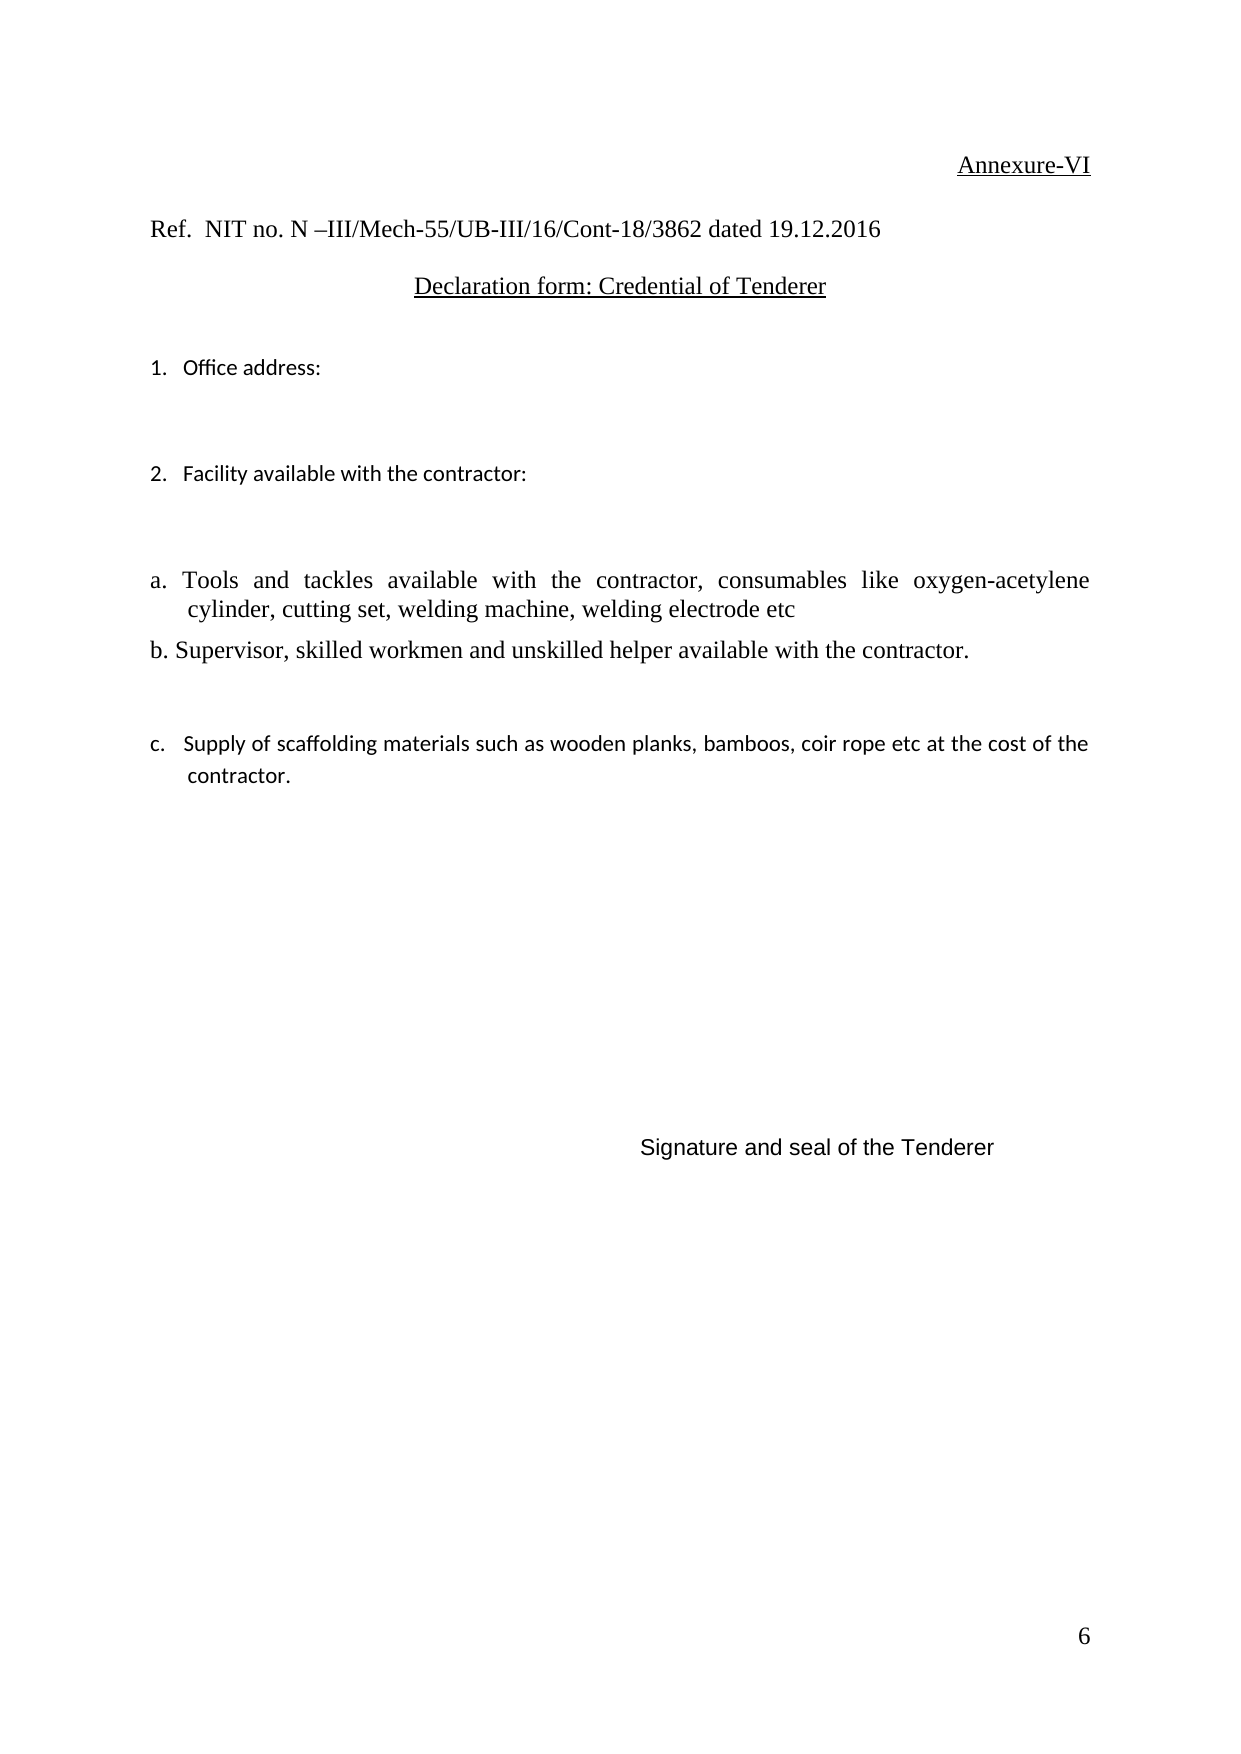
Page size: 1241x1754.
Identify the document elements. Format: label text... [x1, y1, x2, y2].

subtitle Declaration form: Credential of Tenderer [150, 271, 1090, 300]
subtitle Annexure-VI [150, 150, 1090, 179]
text Ref. NIT no. N –III/Mech-55/UB-III/16/Cont-18/3862 dated 19.12.2016 [150, 214, 1090, 242]
text c. Supply of scaffolding materials such as wooden planks, bamboos, coir rope etc at the cost of the contractor. [150, 729, 1090, 789]
text 1. Office address: [150, 353, 1090, 381]
text b. Supervisor, skilled workmen and unskilled helper available with the contractor. [150, 635, 1090, 664]
text 2. Facility available with the contractor: [150, 459, 1090, 487]
subtitle Signature and seal of the Tenderer [150, 1133, 1090, 1160]
text a. Tools and tackles available with the contractor, consumables like oxygen-acetylene cylinder, cutting set, welding machine, welding electrode etc [150, 565, 1090, 623]
